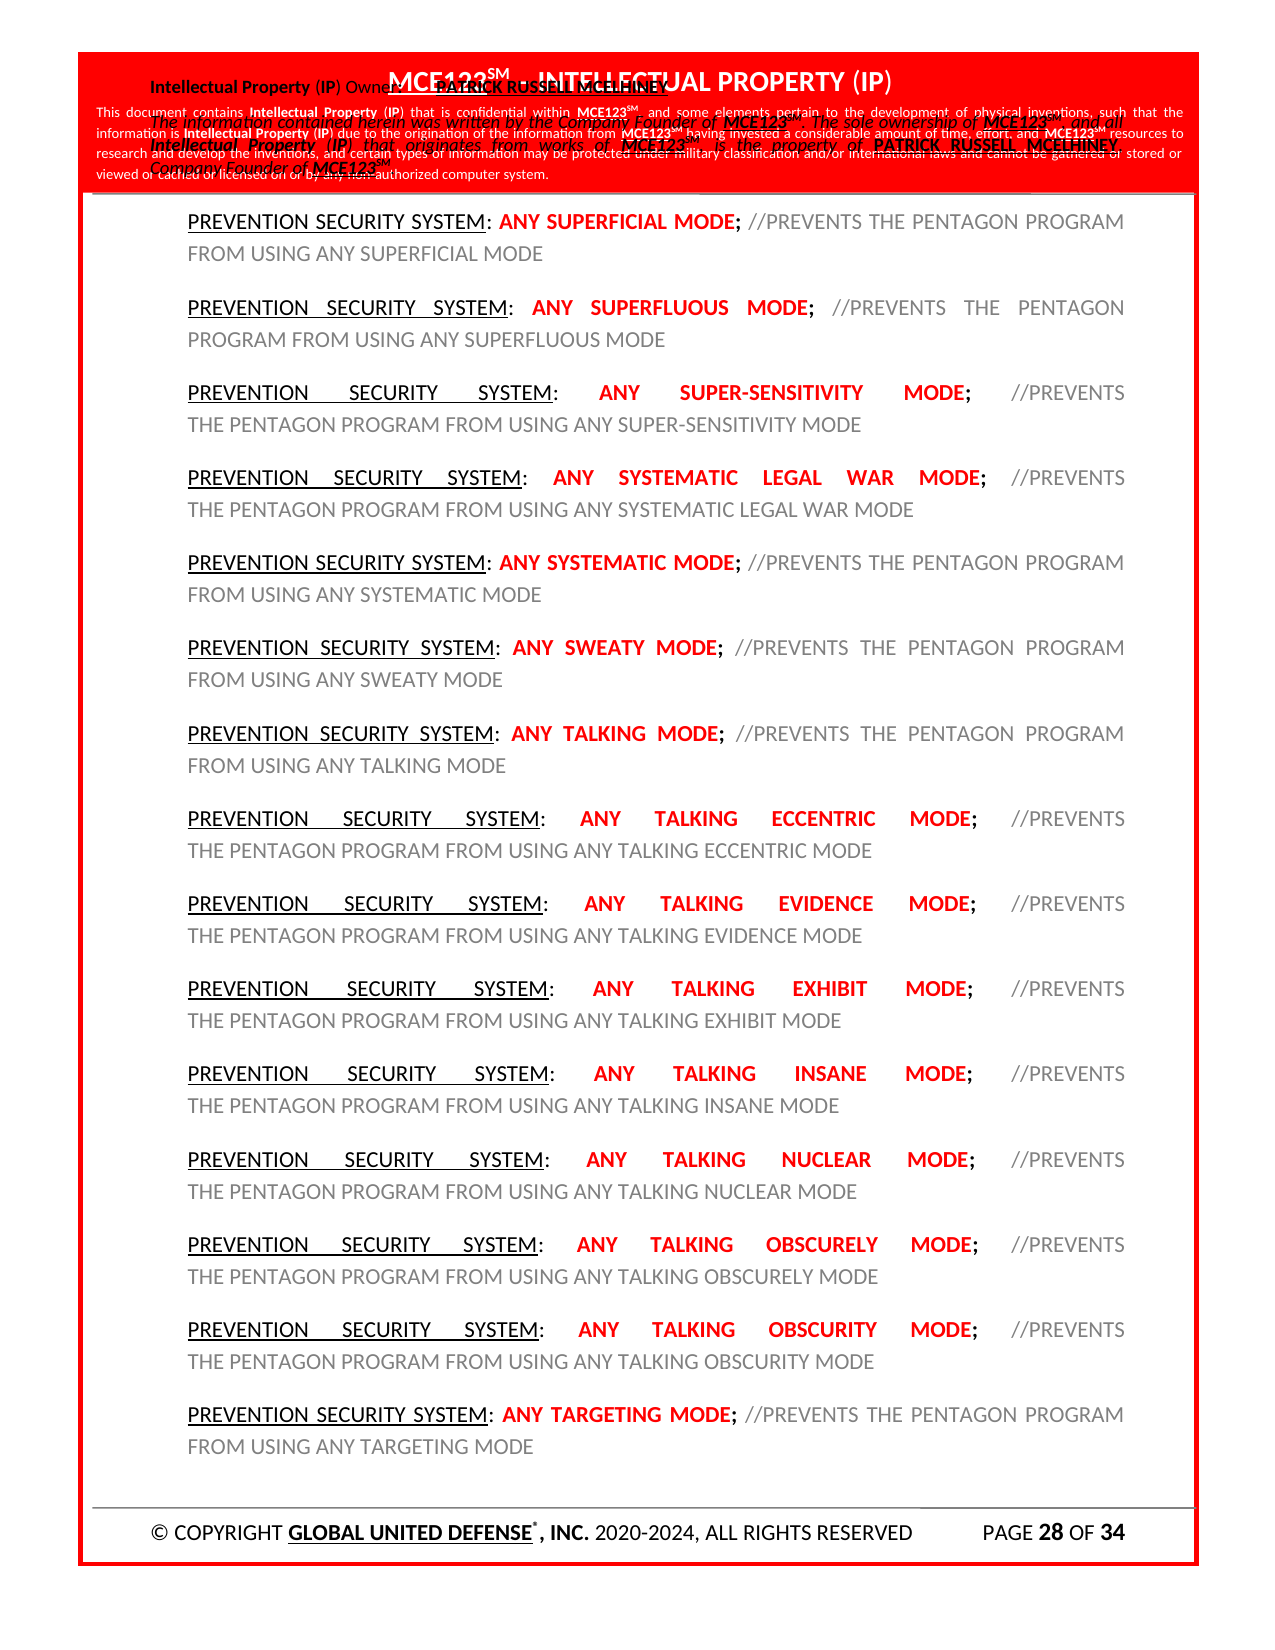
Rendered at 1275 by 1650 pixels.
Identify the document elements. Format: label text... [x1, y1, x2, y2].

text PREVENTION SECURITY SYSTEM: ANY TALKING NUCLEAR MODE; //PREVENTS THE PENTAGON PROGRAM FROM USING ANY TALKING NUCLEAR MODE [187, 1145, 1125, 1205]
text PREVENTION SECURITY SYSTEM: ANY TALKING INSANE MODE; //PREVENTS THE PENTAGON PROGRAM FROM USING ANY TALKING INSANE MODE [187, 1059, 1125, 1120]
text PREVENTION SECURITY SYSTEM: ANY SWEATY MODE; //PREVENTS THE PENTAGON PROGRAM FROM USING ANY SWEATY MODE [187, 633, 1125, 694]
text PREVENTION SECURITY SYSTEM: ANY TALKING ECCENTRIC MODE; //PREVENTS THE PENTAGON PROGRAM FROM USING ANY TALKING ECCENTRIC MODE [187, 804, 1125, 864]
text PREVENTION SECURITY SYSTEM: ANY SUPERFLUOUS MODE; //PREVENTS THE PENTAGON PROGRAM FROM USING ANY SUPERFLUOUS MODE [187, 293, 1125, 353]
text PREVENTION SECURITY SYSTEM: ANY TALKING OBSCURITY MODE; //PREVENTS THE PENTAGON PROGRAM FROM USING ANY TALKING OBSCURITY MODE [187, 1315, 1125, 1375]
text PREVENTION SECURITY SYSTEM: ANY TALKING MODE; //PREVENTS THE PENTAGON PROGRAM FROM USING ANY TALKING MODE [187, 719, 1125, 779]
text PREVENTION SECURITY SYSTEM: ANY TALKING EVIDENCE MODE; //PREVENTS THE PENTAGON PROGRAM FROM USING ANY TALKING EVIDENCE MODE [187, 889, 1125, 949]
text PREVENTION SECURITY SYSTEM: ANY TARGETING MODE; //PREVENTS THE PENTAGON PROGRAM FROM USING ANY TARGETING MODE [187, 1400, 1125, 1461]
text PREVENTION SECURITY SYSTEM: ANY SYSTEMATIC LEGAL WAR MODE; //PREVENTS THE PENTAGON PROGRAM FROM USING ANY SYSTEMATIC LEGAL WAR MODE [187, 463, 1125, 523]
text PREVENTION SECURITY SYSTEM: ANY TALKING OBSCURELY MODE; //PREVENTS THE PENTAGON PROGRAM FROM USING ANY TALKING OBSCURELY MODE [187, 1230, 1125, 1290]
text PREVENTION SECURITY SYSTEM: ANY SYSTEMATIC MODE; //PREVENTS THE PENTAGON PROGRAM FROM USING ANY SYSTEMATIC MODE [187, 548, 1125, 608]
text PREVENTION SECURITY SYSTEM: ANY SUPER-SENSITIVITY MODE; //PREVENTS THE PENTAGON PROGRAM FROM USING ANY SUPER-SENSITIVITY MODE [187, 378, 1125, 438]
text PREVENTION SECURITY SYSTEM: ANY TALKING EXHIBIT MODE; //PREVENTS THE PENTAGON PROGRAM FROM USING ANY TALKING EXHIBIT MODE [187, 974, 1125, 1034]
text PREVENTION SECURITY SYSTEM: ANY SUPERFICIAL MODE; //PREVENTS THE PENTAGON PROGRAM FROM USING ANY SUPERFICIAL MODE [187, 207, 1125, 268]
